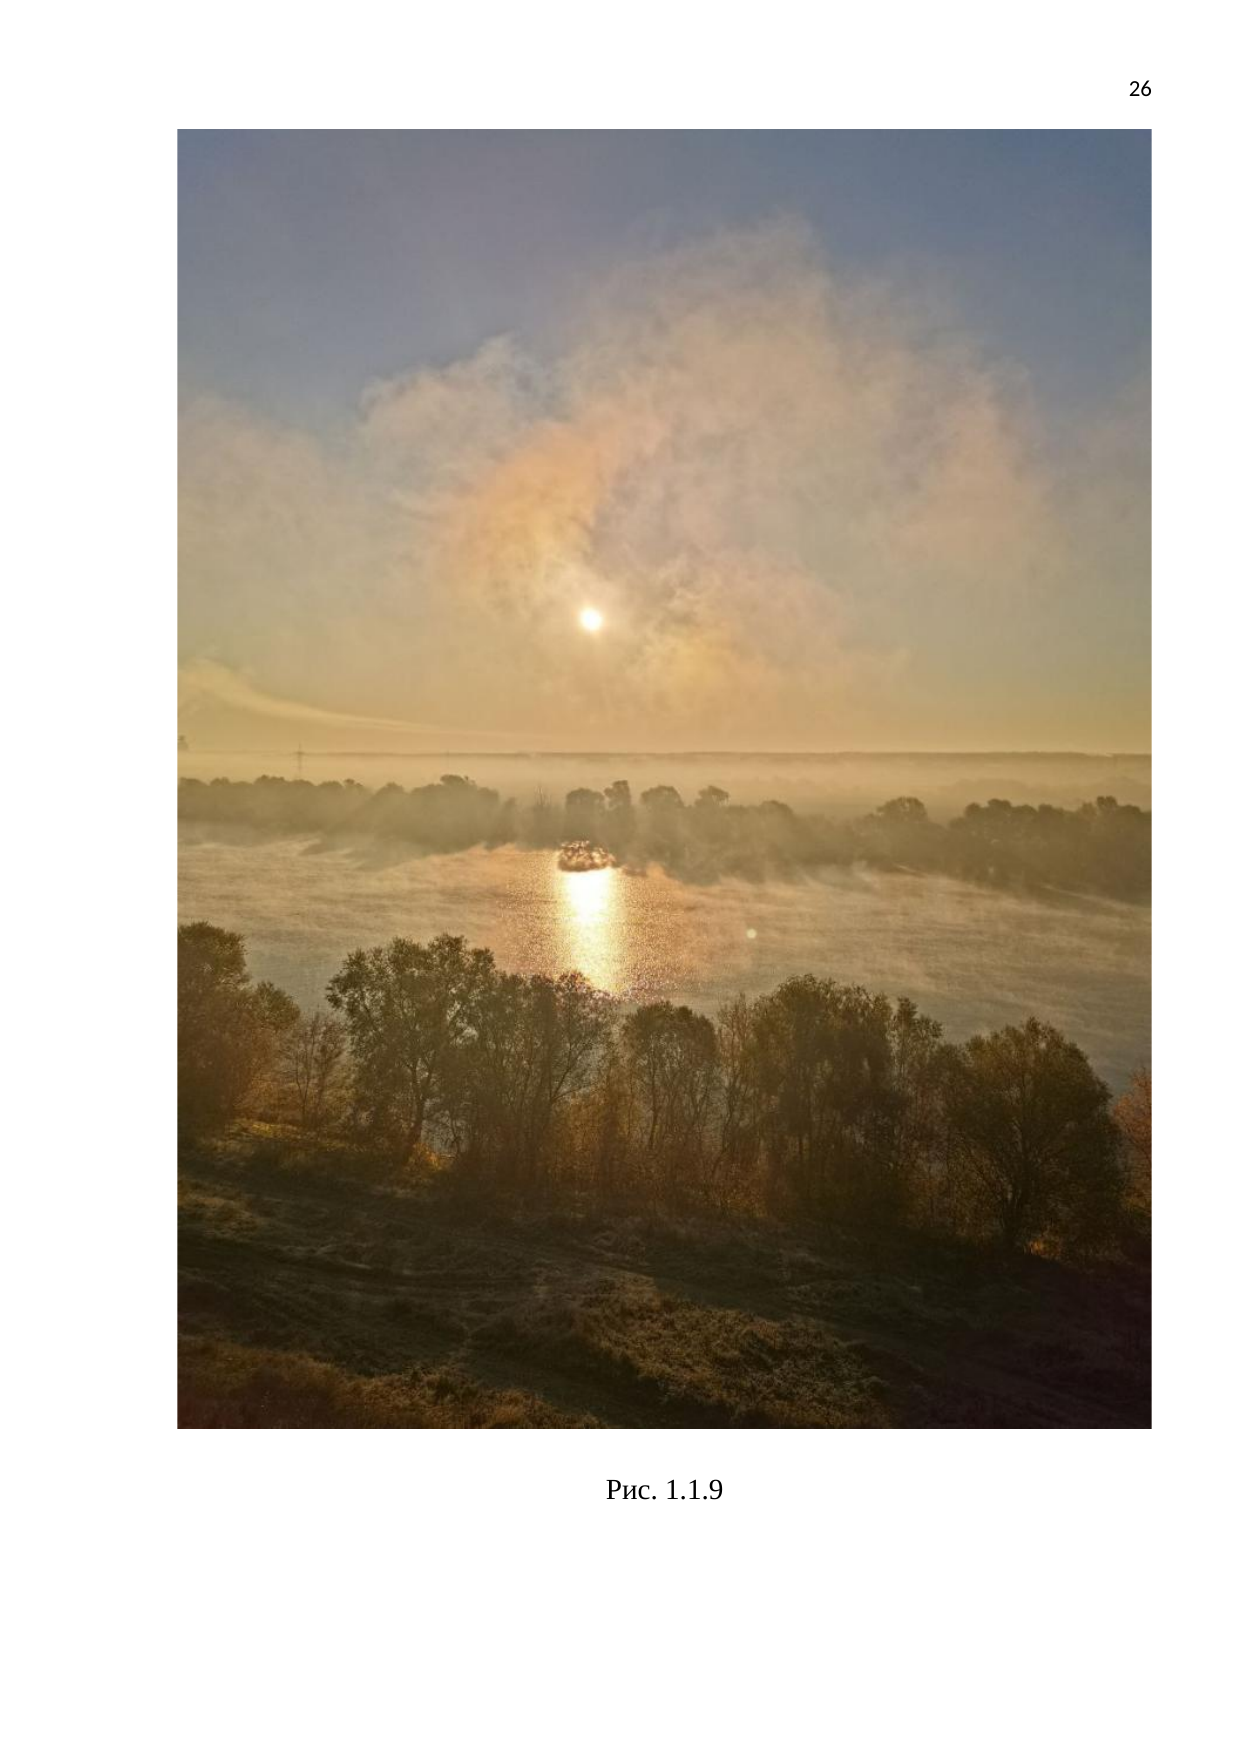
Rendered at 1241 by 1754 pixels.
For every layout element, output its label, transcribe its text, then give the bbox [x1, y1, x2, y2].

picture [177, 129, 1152, 1429]
text Рис. 1.1.9 [177, 1472, 1152, 1506]
